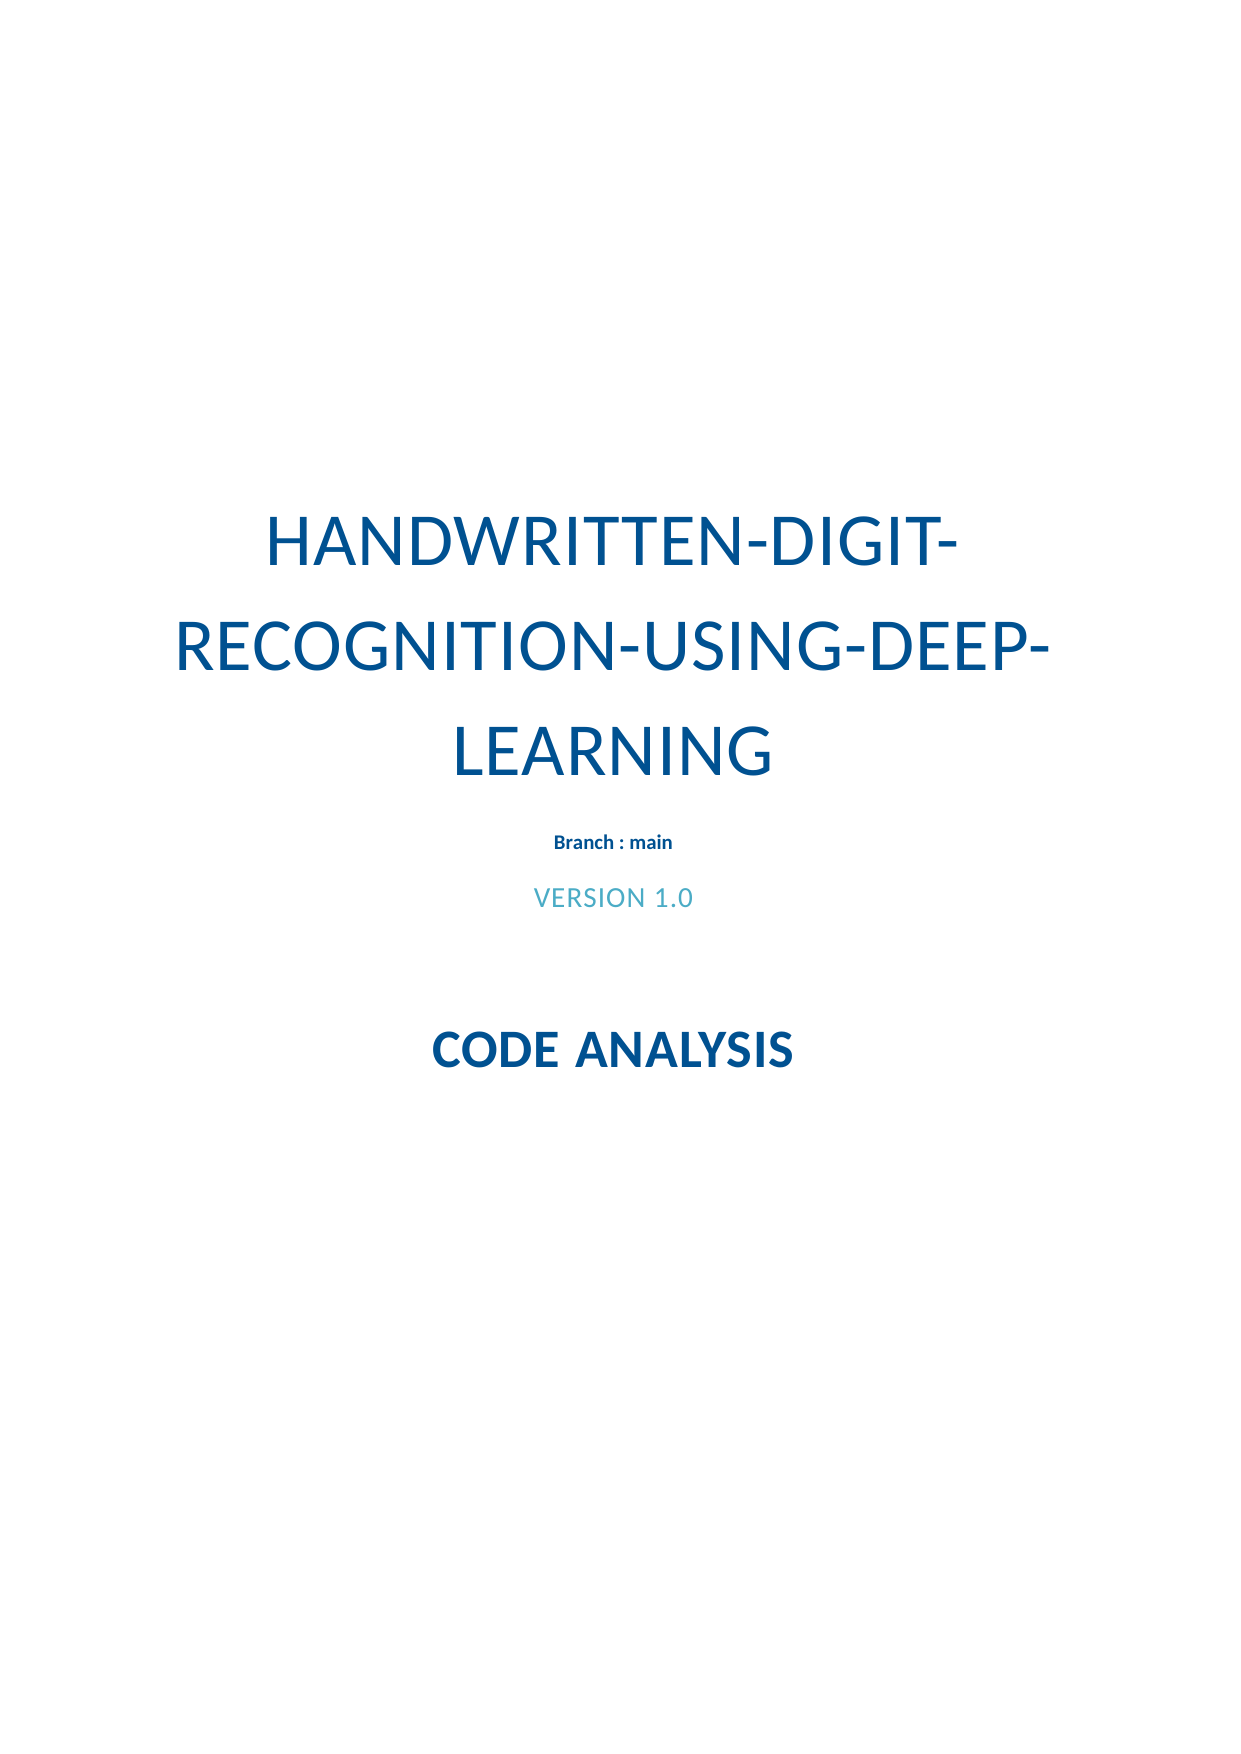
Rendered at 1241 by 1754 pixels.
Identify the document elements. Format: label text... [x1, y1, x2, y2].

table_header Handwritten-Digit-Recognition-using-Deep-Learning Branch : main Version 1.0 Code analysis [114, 315, 1118, 1243]
